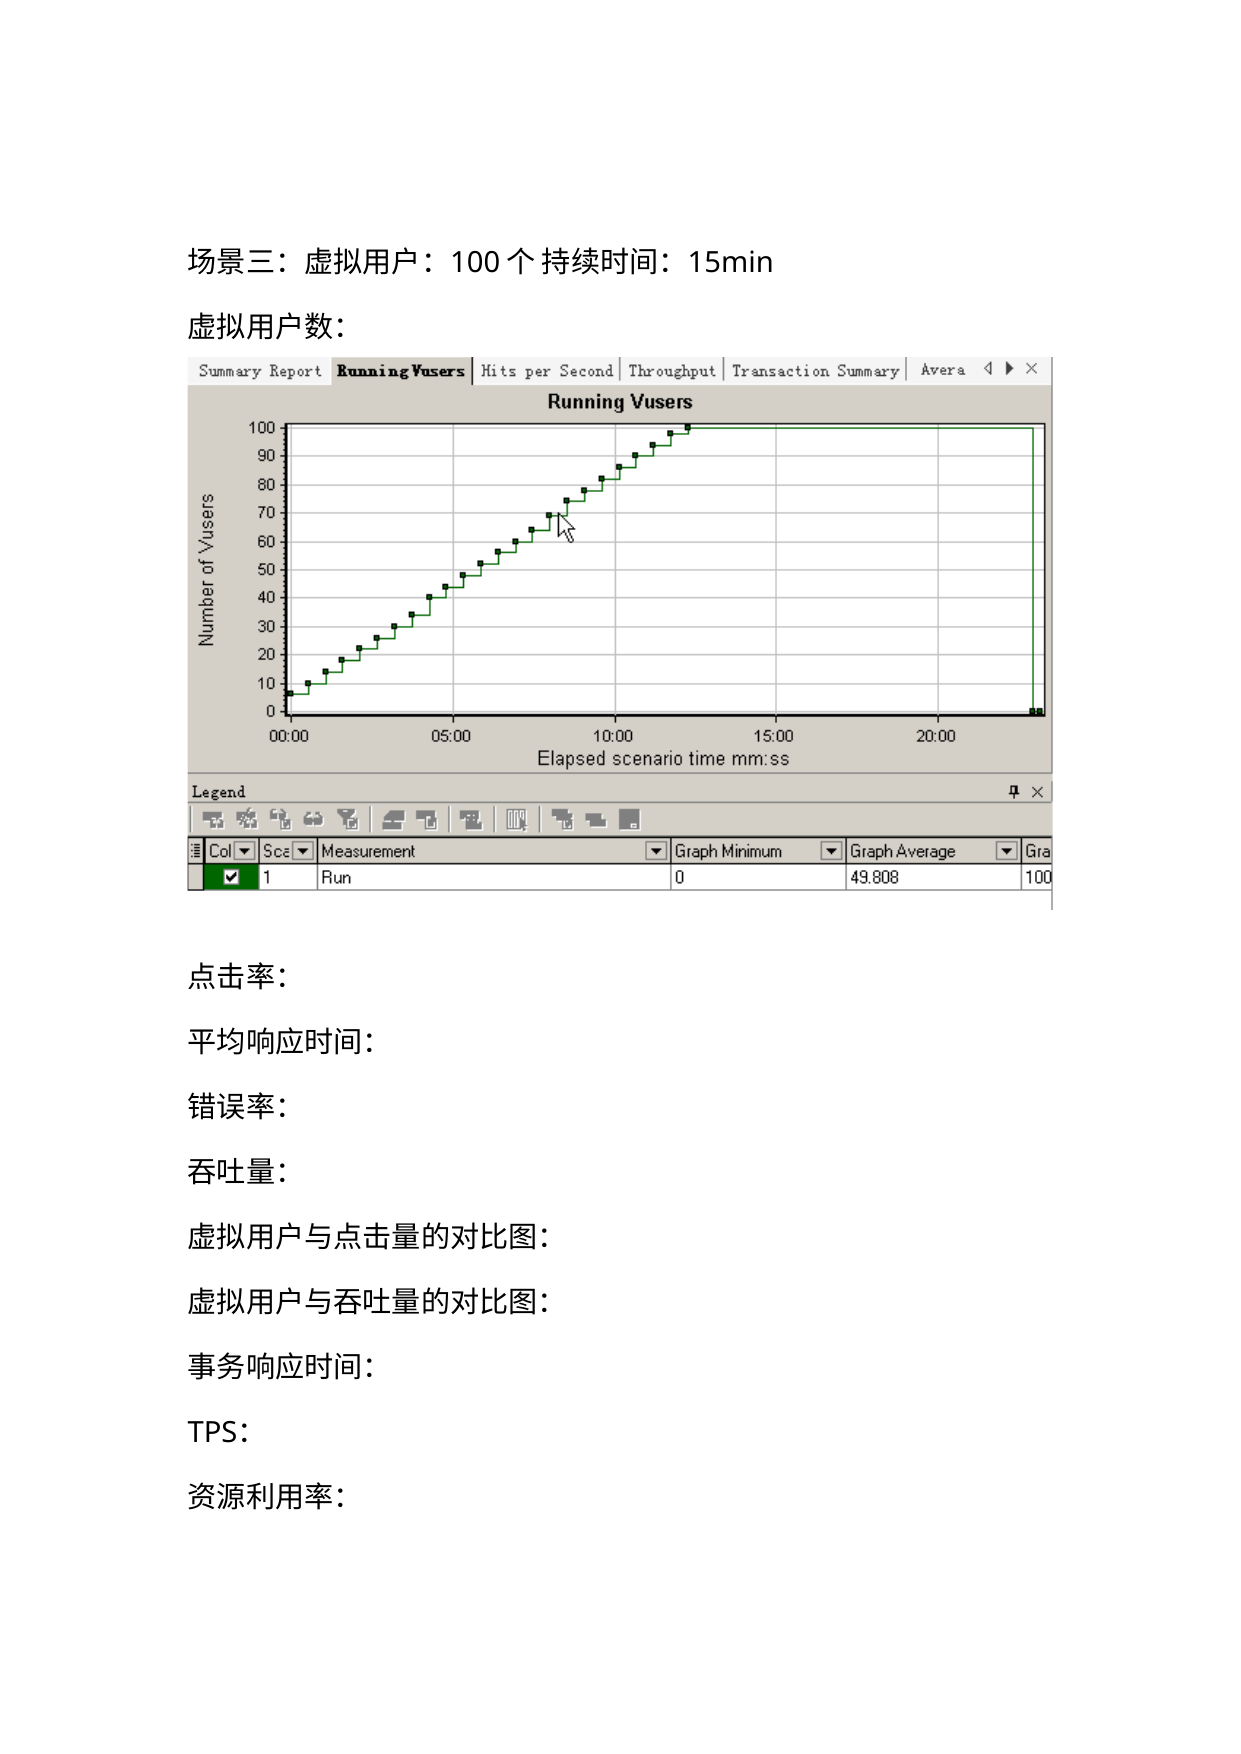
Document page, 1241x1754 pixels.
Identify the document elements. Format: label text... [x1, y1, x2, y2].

text 平均响应时间： [187, 1007, 1053, 1072]
text 虚拟用户与吞吐量的对比图： [187, 1267, 1053, 1332]
text 错误率： [187, 1072, 1053, 1137]
text 虚拟用户与点击量的对比图： [187, 1202, 1053, 1267]
text TPS： [187, 1397, 1053, 1462]
picture [187, 357, 1053, 910]
text 资源利用率： [187, 1462, 1053, 1527]
text 虚拟用户数： [187, 292, 1053, 357]
text 事务响应时间： [187, 1332, 1053, 1397]
text 场景三：虚拟用户：100个 持续时间：15min [187, 227, 1053, 292]
text 点击率： [187, 942, 1053, 1007]
text 吞吐量： [187, 1137, 1053, 1202]
